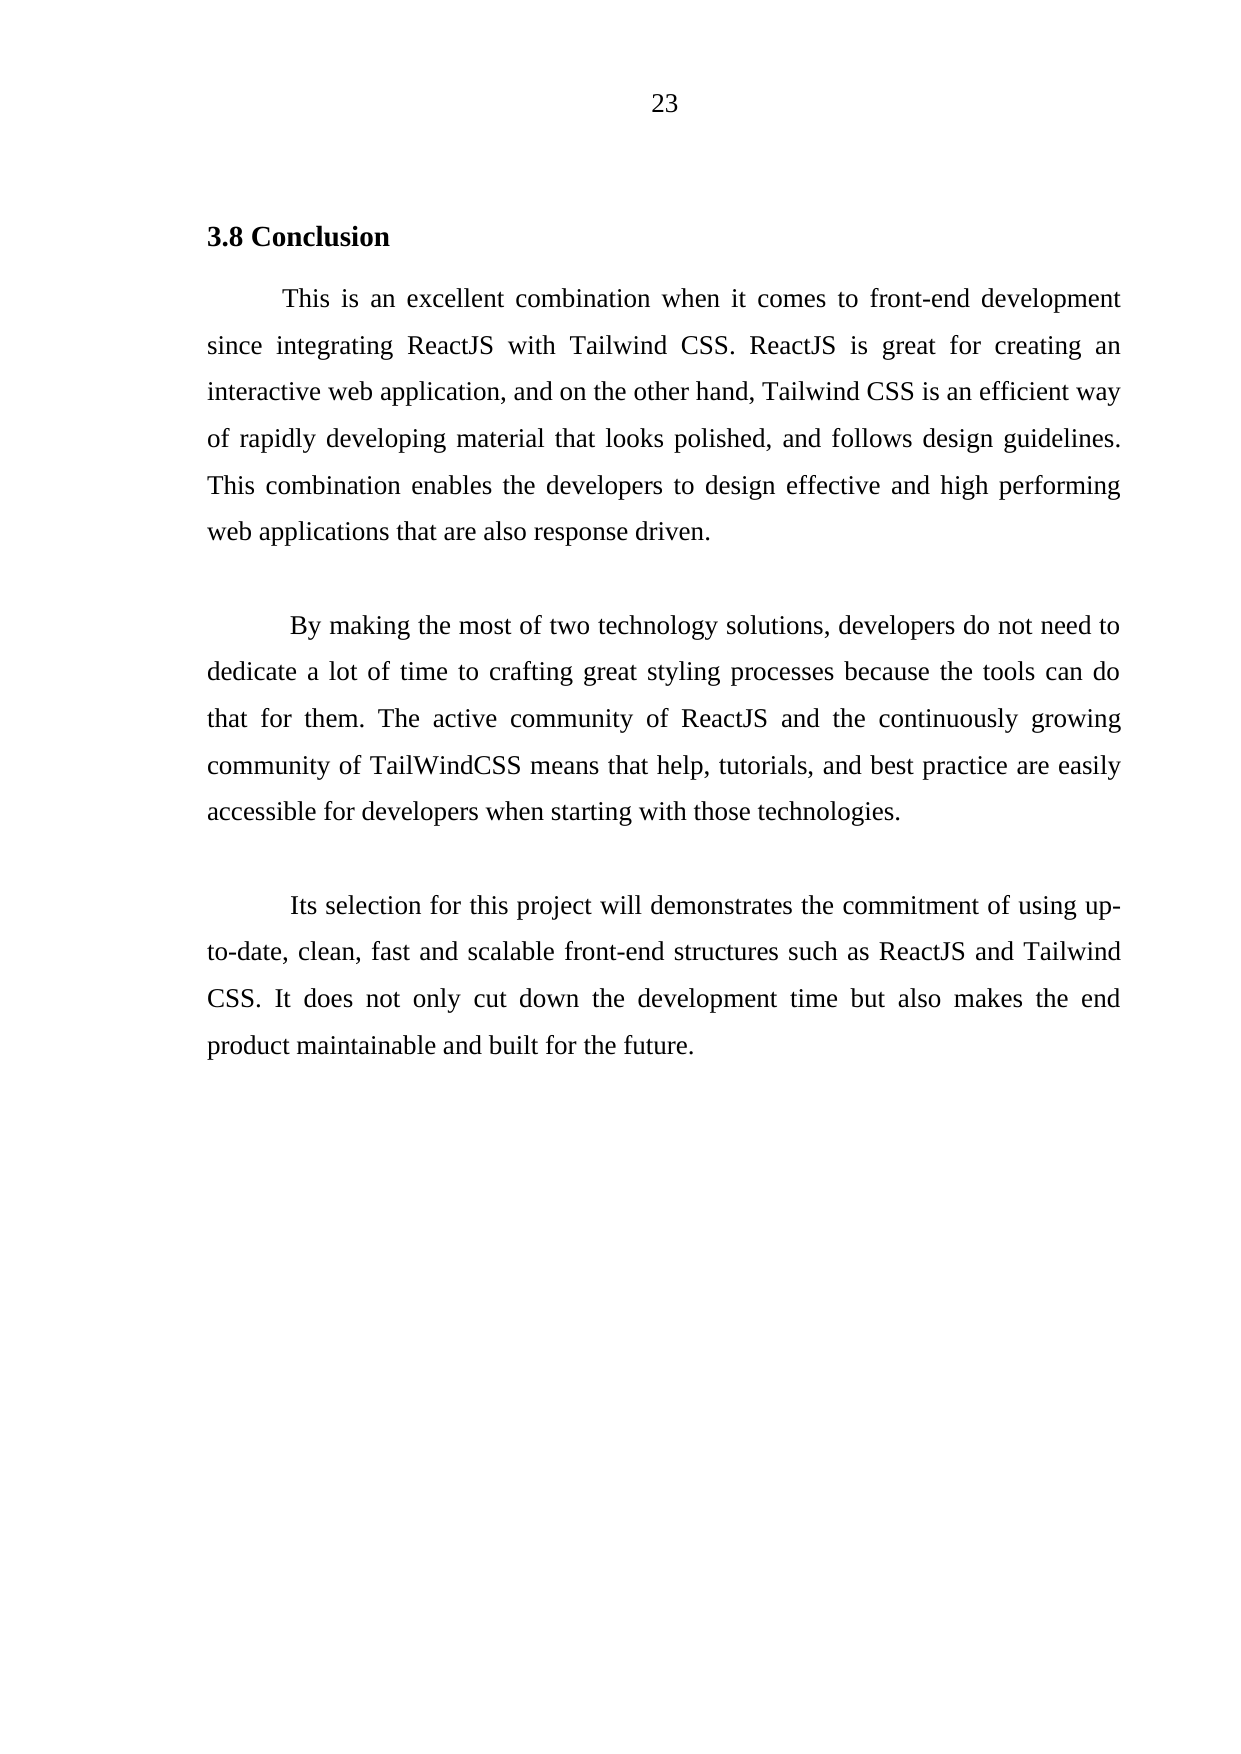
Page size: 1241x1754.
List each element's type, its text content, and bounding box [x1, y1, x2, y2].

text Its selection for this project will demonstrates the commitment of using up-to-date, clean, fast and scalable front-end structures such as ReactJS and Tailwind CSS. It does not only cut down the development time but also makes the end product maintainable and built for the future. [207, 889, 1122, 1060]
text By making the most of two technology solutions, developers do not need to dedicate a lot of time to crafting great styling processes because the tools can do that for them. The active community of ReactJS and the continuously growing community of TailWindCSS means that help, tutorials, and best practice are easily accessible for developers when starting with those technologies. [207, 609, 1122, 827]
text This is an excellent combination when it comes to front-end development since integrating ReactJS with Tailwind CSS. ReactJS is great for creating an interactive web application, and on the other hand, Tailwind CSS is an efficient way of rapidly developing material that looks polished, and follows design guidelines. This combination enables the developers to design effective and high performing web applications that are also response driven. [207, 282, 1122, 547]
subtitle Conclusion [207, 219, 1122, 253]
